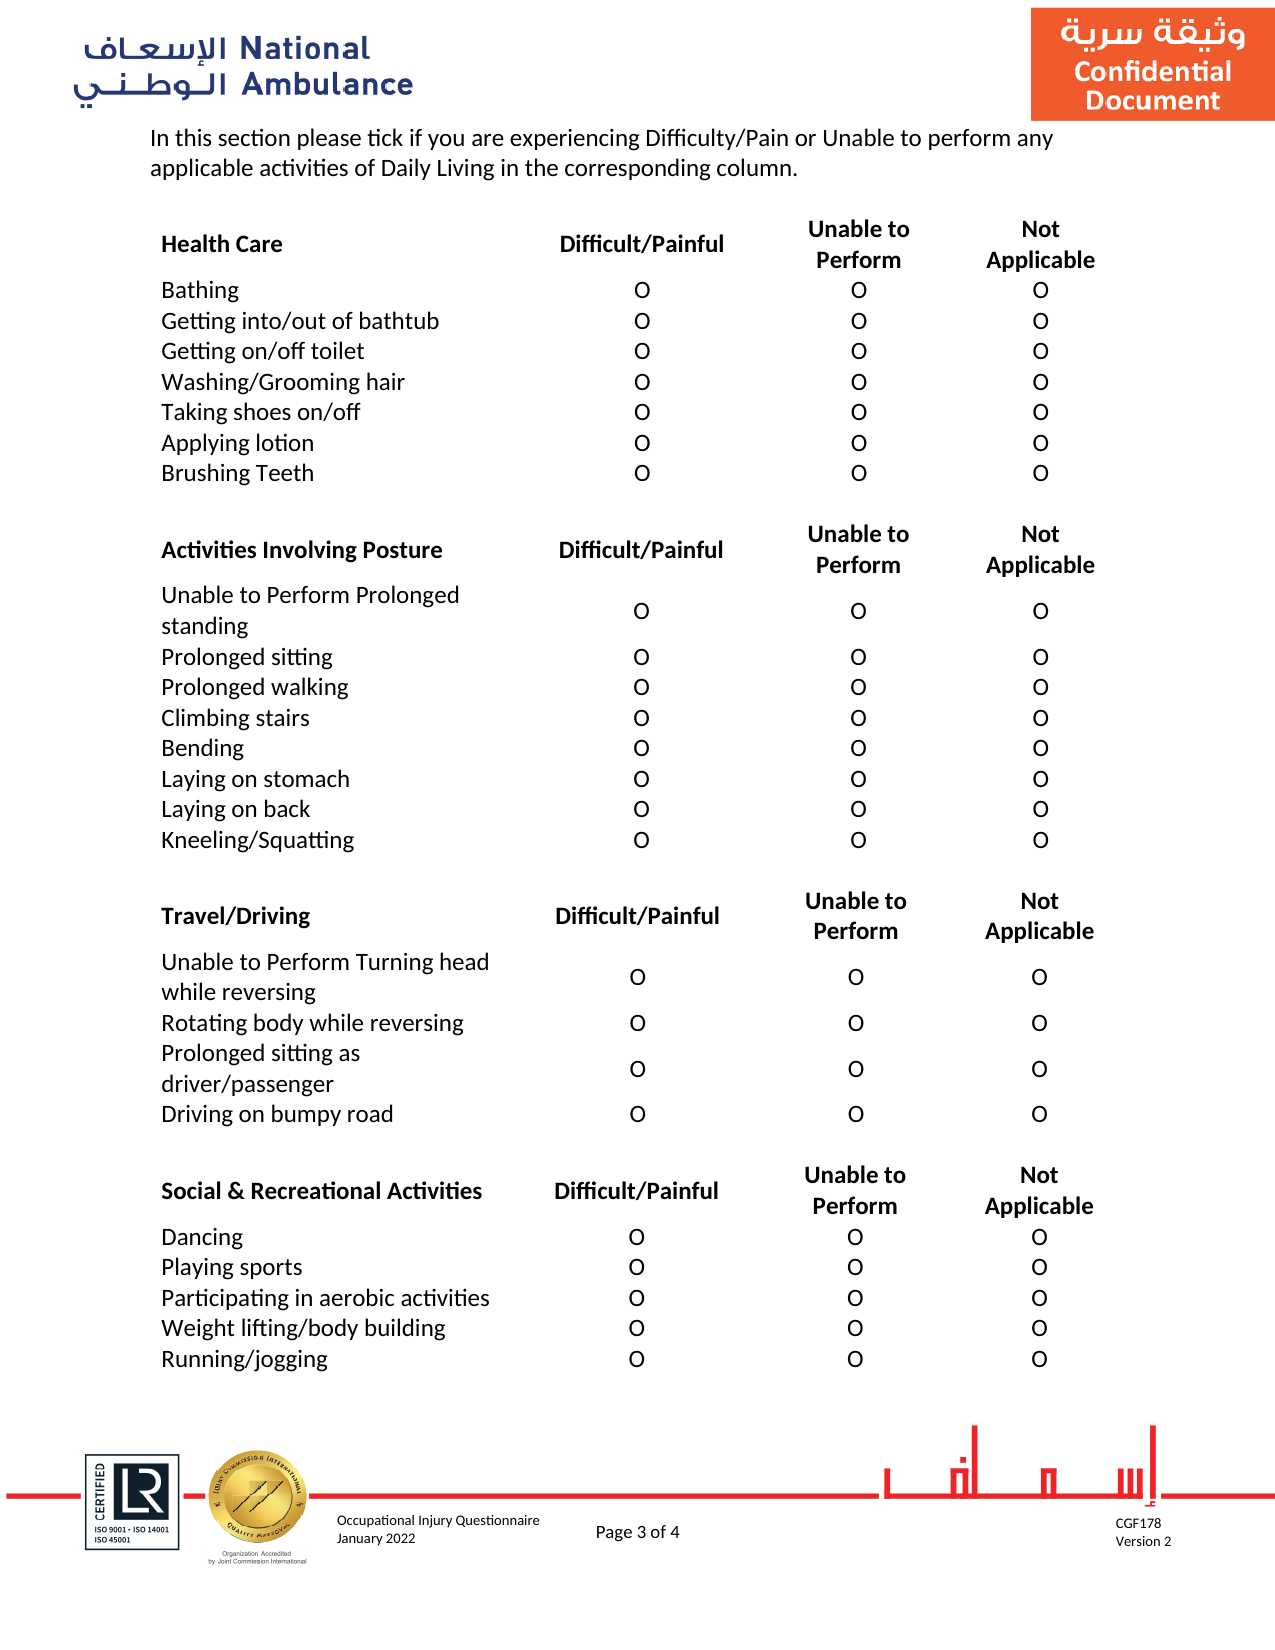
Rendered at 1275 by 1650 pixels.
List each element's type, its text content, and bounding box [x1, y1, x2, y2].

table_cell Driving on bumpy road [150, 1099, 517, 1129]
table_cell Bathing [150, 275, 523, 305]
table_cell O [761, 793, 956, 824]
table_cell Laying on stomach [150, 763, 522, 793]
table_cell Unable to Perform Prolonged standing [150, 580, 522, 641]
table_cell O [954, 1221, 1125, 1251]
table_cell Participating in aerobic activities [150, 1282, 516, 1312]
table_header Difficult/Painful [516, 1160, 757, 1221]
table_cell O [761, 397, 956, 427]
table_cell O [516, 1251, 757, 1282]
table_cell O [761, 366, 956, 397]
table_cell O [761, 702, 956, 732]
table_cell O [761, 580, 956, 641]
table_cell O [523, 458, 761, 488]
table_cell O [954, 1038, 1125, 1098]
table_cell O [758, 1007, 954, 1037]
table_header Activities Involving Posture [150, 519, 522, 580]
table_cell O [761, 458, 956, 488]
table_cell O [761, 824, 956, 854]
table_header Difficult/Painful [518, 885, 758, 946]
table_cell Running/jogging [150, 1343, 516, 1373]
table_cell O [956, 458, 1125, 488]
table_cell O [954, 1343, 1125, 1373]
table_cell O [522, 793, 761, 824]
table_cell Dancing [150, 1221, 516, 1251]
table_cell Washing/Grooming hair [150, 366, 523, 397]
table_cell O [522, 641, 761, 671]
table_cell O [516, 1282, 757, 1312]
table_cell Prolonged sitting [150, 641, 522, 671]
table_cell Laying on back [150, 793, 522, 824]
table_cell O [954, 1007, 1125, 1037]
table_cell O [523, 305, 761, 336]
table_cell O [518, 1038, 758, 1098]
table_cell O [956, 671, 1125, 702]
table_cell O [956, 732, 1125, 763]
table_cell O [956, 336, 1125, 366]
table_cell O [758, 946, 954, 1007]
table_cell O [761, 732, 956, 763]
table_cell O [761, 671, 956, 702]
table_cell O [522, 763, 761, 793]
table_cell O [954, 1282, 1125, 1312]
table_cell Climbing stairs [150, 702, 522, 732]
table_cell O [956, 824, 1125, 854]
table_cell Rotating body while reversing [150, 1007, 517, 1037]
table_cell O [954, 1251, 1125, 1282]
table_cell O [757, 1282, 953, 1312]
table_header Health Care [150, 214, 523, 274]
table_cell O [757, 1343, 953, 1373]
table_cell O [758, 1099, 954, 1129]
picture [6, 0, 1275, 1645]
table_header Difficult/Painful [522, 519, 761, 580]
table_cell O [954, 946, 1125, 1007]
table_cell O [954, 1099, 1125, 1129]
table_header Unable to Perform [761, 519, 956, 580]
table_cell O [956, 763, 1125, 793]
table_header Not Applicable [954, 885, 1125, 946]
table_cell O [956, 366, 1125, 397]
table_cell O [523, 427, 761, 458]
table_cell O [956, 580, 1125, 641]
table_cell Getting into/out of bathtub [150, 305, 523, 336]
table_header Unable to Perform [761, 214, 956, 274]
table_cell O [523, 397, 761, 427]
table_header Not Applicable [954, 1160, 1125, 1221]
table_cell O [956, 397, 1125, 427]
table_cell O [523, 366, 761, 397]
table_header Difficult/Painful [523, 214, 761, 274]
table_header Not Applicable [956, 519, 1125, 580]
table_cell O [522, 732, 761, 763]
table_cell Kneeling/Squatting [150, 824, 522, 854]
table_cell O [522, 671, 761, 702]
table_cell O [761, 336, 956, 366]
table_cell O [956, 793, 1125, 824]
table_cell O [761, 305, 956, 336]
table_cell O [757, 1312, 953, 1343]
table_cell O [956, 305, 1125, 336]
table_cell O [522, 702, 761, 732]
table_cell O [518, 946, 758, 1007]
table_cell Prolonged sitting as driver/passenger [150, 1038, 517, 1098]
table_header Unable to Perform [757, 1160, 953, 1221]
table_cell O [954, 1312, 1125, 1343]
table_cell O [956, 427, 1125, 458]
table_cell Weight lifting/body building [150, 1312, 516, 1343]
table_cell O [761, 427, 956, 458]
table_cell O [518, 1007, 758, 1037]
table_cell O [761, 763, 956, 793]
table_cell Bending [150, 732, 522, 763]
table_cell O [757, 1221, 953, 1251]
table_cell O [761, 641, 956, 671]
table_header Travel/Driving [150, 885, 517, 946]
table_cell O [956, 641, 1125, 671]
table_cell O [761, 275, 956, 305]
table_cell O [956, 275, 1125, 305]
table_header Not Applicable [956, 214, 1125, 274]
table_cell O [516, 1221, 757, 1251]
table_cell Taking shoes on/off [150, 397, 523, 427]
table_cell O [516, 1312, 757, 1343]
table_header Unable to Perform [758, 885, 954, 946]
table_cell Brushing Teeth [150, 458, 523, 488]
table_cell Playing sports [150, 1251, 516, 1282]
table_cell O [523, 275, 761, 305]
table_cell Prolonged walking [150, 671, 522, 702]
table_cell O [522, 580, 761, 641]
table_cell Getting on/off toilet [150, 336, 523, 366]
table_cell Applying lotion [150, 427, 523, 458]
table_cell O [522, 824, 761, 854]
table_cell Unable to Perform Turning head while reversing [150, 946, 517, 1007]
table_header Social & Recreational Activities [150, 1160, 516, 1221]
table_cell O [518, 1099, 758, 1129]
table_cell O [516, 1343, 757, 1373]
table_cell O [758, 1038, 954, 1098]
table_cell O [956, 702, 1125, 732]
text In this section please tick if you are experiencing Difficulty/Pain or Unable to perform any applicable activities of Daily Living in the corresponding column. [150, 122, 1125, 183]
table_cell O [757, 1251, 953, 1282]
table_cell O [523, 336, 761, 366]
